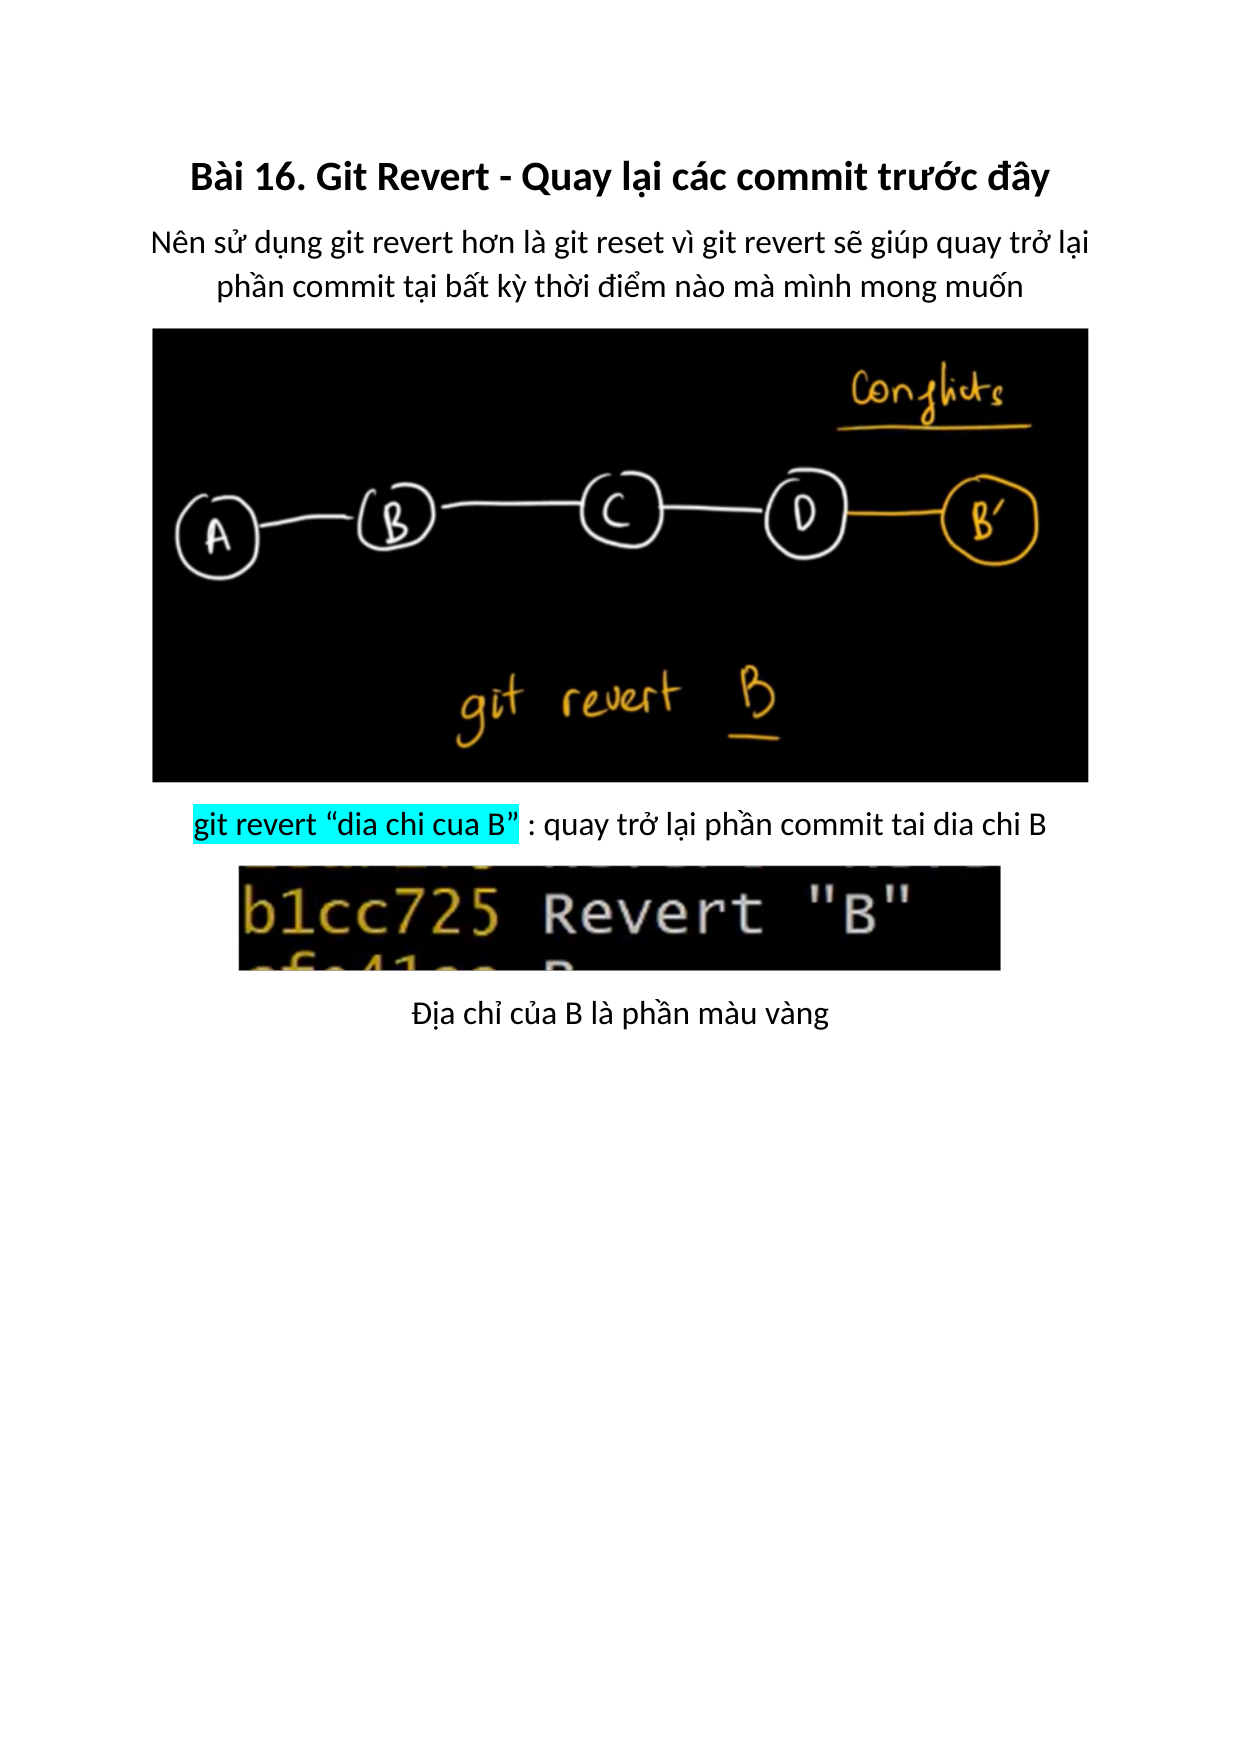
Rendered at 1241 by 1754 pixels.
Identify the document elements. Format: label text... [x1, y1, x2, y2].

text Bài 16. Git Revert - Quay lại các commit trước đây [150, 150, 1090, 201]
text Nên sử dụng git revert hơn là git reset vì git revert sẽ giúp quay trở lại phần commit tại bất kỳ thời điểm nào mà mình mong muốn [150, 222, 1090, 306]
picture [236, 864, 1004, 974]
picture [150, 326, 1091, 785]
text git revert “dia chi cua B” : quay trở lại phần commit tai dia chi B [150, 803, 1090, 844]
text Địa chỉ của B là phần màu vàng [150, 992, 1090, 1033]
